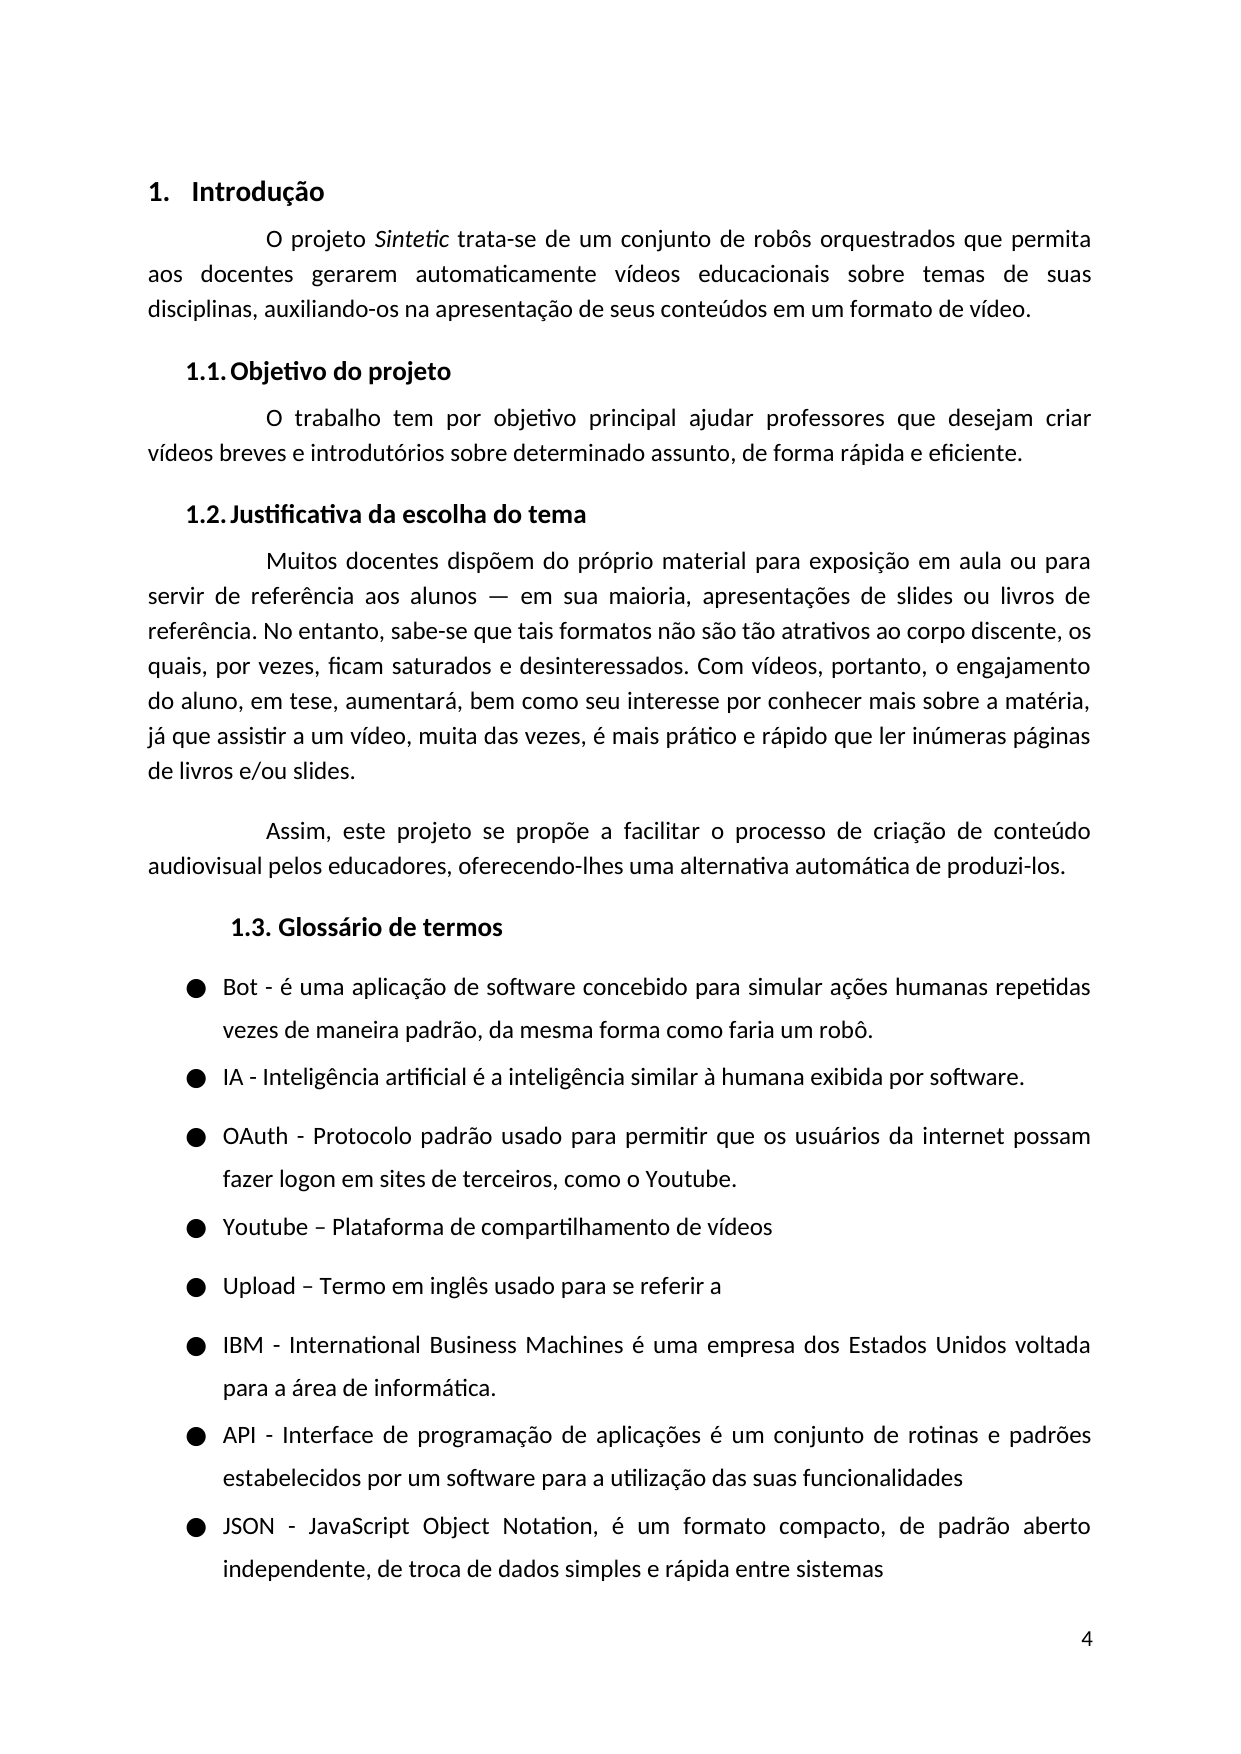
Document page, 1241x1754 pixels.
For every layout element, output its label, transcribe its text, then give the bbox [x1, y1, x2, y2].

list IA - Inteligência artificial é a inteligência similar à humana exibida por software. [185, 1049, 1092, 1100]
text Muitos docentes dispõem do próprio material para exposição em aula ou para servir de referência aos alunos — em sua maioria, apresentações de slides ou livros de referência. No entanto, sabe-se que tais formatos não são tão atrativos ao corpo discente, os quais, por vezes, ficam saturados e desinteressados. Com vídeos, portanto, o engajamento do aluno, em tese, aumentará, bem como seu interesse por conhecer mais sobre a matéria, já que assistir a um vídeo, muita das vezes, é mais prático e rápido que ler inúmeras páginas de livros e/ou slides. [148, 545, 1092, 785]
list Bot - é uma aplicação de software concebido para simular ações humanas repetidas vezes de maneira padrão, da mesma forma como faria um robô. [185, 958, 1092, 1044]
list Youtube – Plataforma de compartilhamento de vídeos [185, 1198, 1092, 1249]
list API - Interface de programação de aplicações é um conjunto de rotinas e padrões estabelecidos por um software para a utilização das suas funcionalidades [185, 1407, 1092, 1493]
subtitle Objetivo do projeto [185, 354, 1092, 387]
subtitle 1.3. Glossário de termos [185, 910, 1092, 943]
list Upload – Termo em inglês usado para se referir a [185, 1257, 1092, 1308]
list OAuth - Protocolo padrão usado para permitir que os usuários da internet possam fazer logon em sites de terceiros, como o Youtube. [185, 1108, 1092, 1194]
subtitle Justificativa da escolha do tema [185, 497, 1092, 530]
list IBM - International Business Machines é uma empresa dos Estados Unidos voltada para a área de informática. [185, 1316, 1092, 1402]
text Assim, este projeto se propõe a facilitar o processo de criação de conteúdo audiovisual pelos educadores, oferecendo-lhes uma alternativa automática de produzi-los. [148, 815, 1092, 880]
subtitle Introdução [148, 173, 1092, 208]
list JSON - JavaScript Object Notation, é um formato compacto, de padrão aberto independente, de troca de dados simples e rápida entre sistemas [185, 1497, 1092, 1584]
text O projeto Sintetic trata-se de um conjunto de robôs orquestrados que permita aos docentes gerarem automaticamente vídeos educacionais sobre temas de suas disciplinas, auxiliando-os na apresentação de seus conteúdos em um formato de vídeo. [148, 224, 1092, 324]
text O trabalho tem por objetivo principal ajudar professores que desejam criar vídeos breves e introdutórios sobre determinado assunto, de forma rápida e eficiente. [148, 402, 1092, 467]
